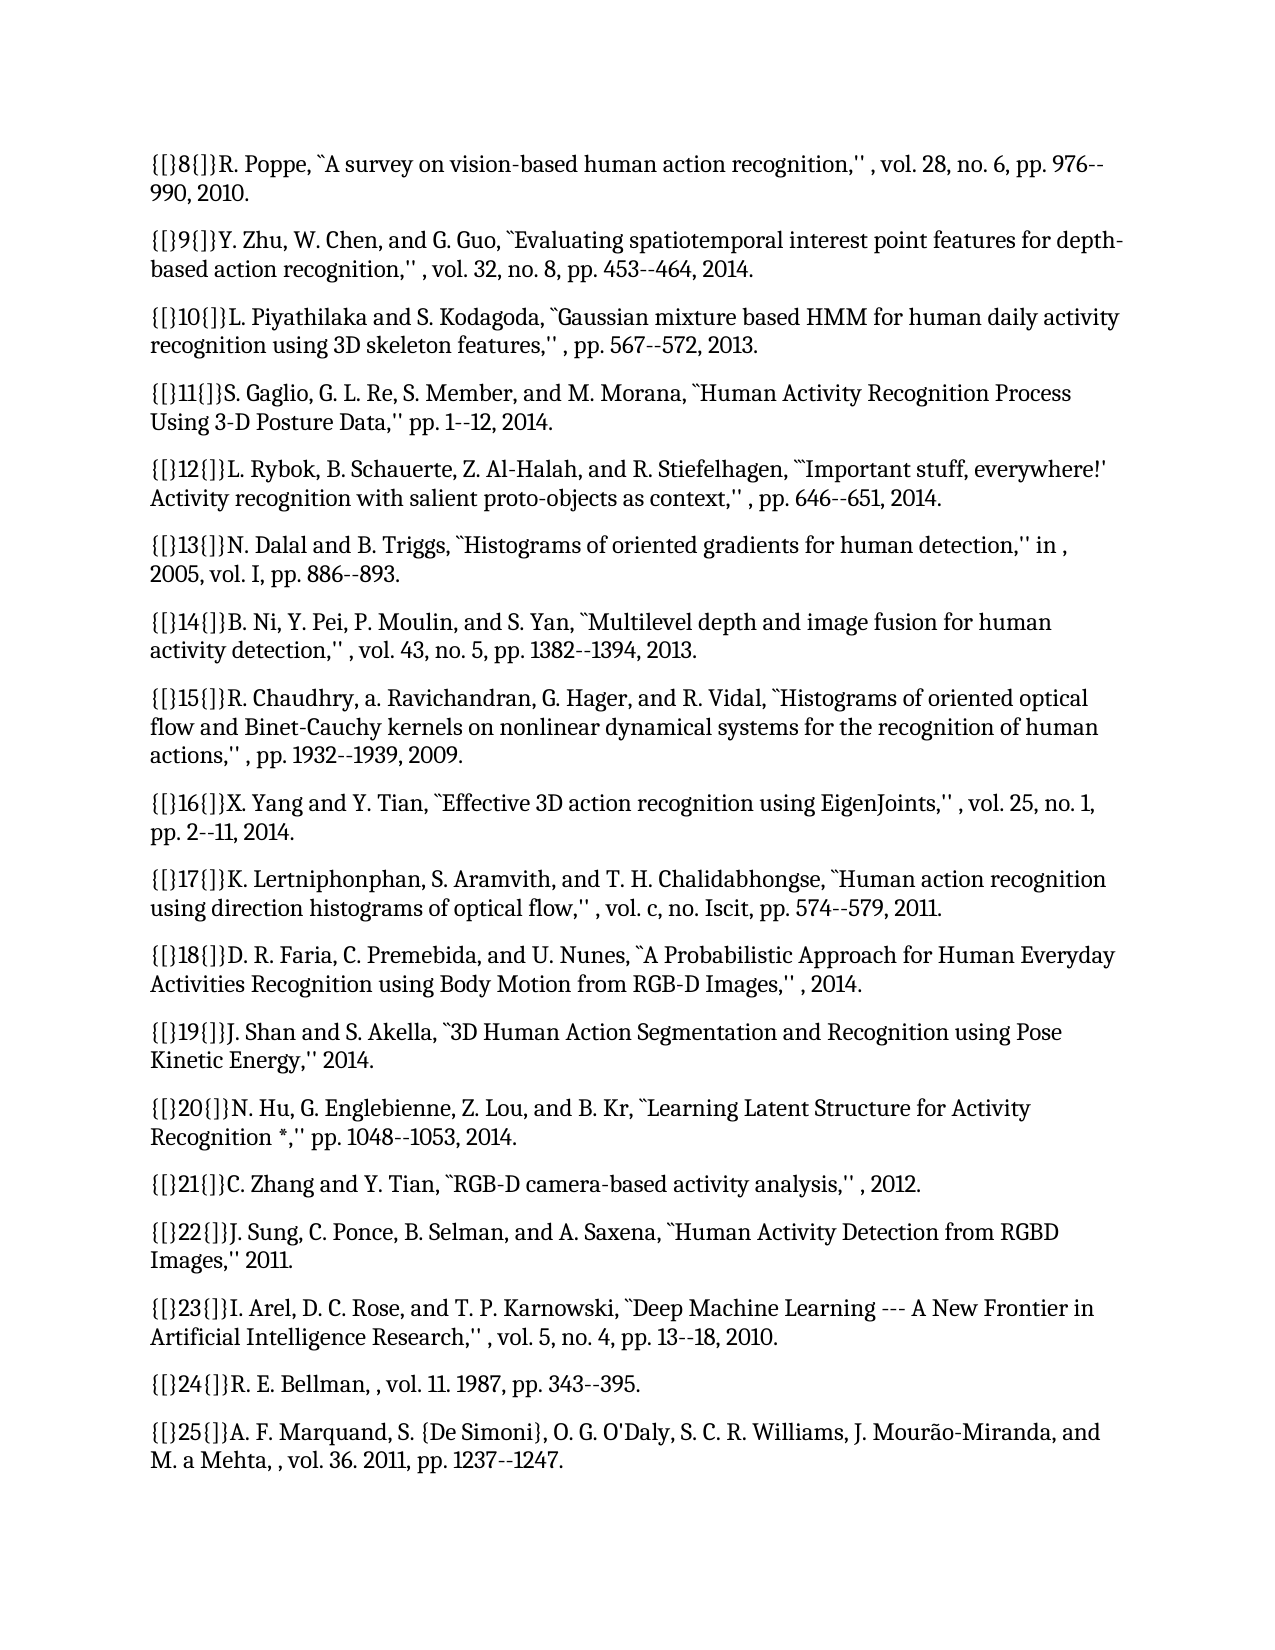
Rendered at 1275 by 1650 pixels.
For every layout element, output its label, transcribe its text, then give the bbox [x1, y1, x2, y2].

text {[}12{]}L. Rybok, B. Schauerte, Z. Al-Halah, and R. Stiefelhagen, ```Important stuff, everywhere!' Activity recognition with salient proto-objects as context,'' , pp. 646--651, 2014. [150, 455, 1125, 512]
text {[}10{]}L. Piyathilaka and S. Kodagoda, ``Gaussian mixture based HMM for human daily activity recognition using 3D skeleton features,'' , pp. 567--572, 2013. [150, 302, 1125, 360]
text {[}14{]}B. Ni, Y. Pei, P. Moulin, and S. Yan, ``Multilevel depth and image fusion for human activity detection,'' , vol. 43, no. 5, pp. 1382--1394, 2013. [150, 607, 1125, 665]
text {[}11{]}S. Gaglio, G. L. Re, S. Member, and M. Morana, ``Human Activity Recognition Process Using 3-D Posture Data,'' pp. 1--12, 2014. [150, 379, 1125, 436]
text {[}20{]}N. Hu, G. Englebienne, Z. Lou, and B. Kr, ``Learning Latent Structure for Activity Recognition *,'' pp. 1048--1053, 2014. [150, 1094, 1125, 1151]
text {[}19{]}J. Shan and S. Akella, ``3D Human Action Segmentation and Recognition using Pose Kinetic Energy,'' 2014. [150, 1017, 1125, 1075]
text {[}17{]}K. Lertniphonphan, S. Aramvith, and T. H. Chalidabhongse, ``Human action recognition using direction histograms of optical flow,'' , vol. c, no. Iscit, pp. 574--579, 2011. [150, 865, 1125, 922]
text {[}18{]}D. R. Faria, C. Premebida, and U. Nunes, ``A Probabilistic Approach for Human Everyday Activities Recognition using Body Motion from RGB-D Images,'' , 2014. [150, 941, 1125, 999]
text {[}21{]}C. Zhang and Y. Tian, ``RGB-D camera-based activity analysis,'' , 2012. [150, 1170, 1125, 1199]
text {[}24{]}R. E. Bellman, , vol. 11. 1987, pp. 343--395. [150, 1370, 1125, 1399]
text {[}8{]}R. Poppe, ``A survey on vision-based human action recognition,'' , vol. 28, no. 6, pp. 976--990, 2010. [150, 150, 1125, 207]
text {[}9{]}Y. Zhu, W. Chen, and G. Guo, ``Evaluating spatiotemporal interest point features for depth-based action recognition,'' , vol. 32, no. 8, pp. 453--464, 2014. [150, 226, 1125, 284]
text {[}22{]}J. Sung, C. Ponce, B. Selman, and A. Saxena, ``Human Activity Detection from RGBD Images,'' 2011. [150, 1217, 1125, 1275]
text {[}23{]}I. Arel, D. C. Rose, and T. P. Karnowski, ``Deep Machine Learning --- A New Frontier in Artificial Intelligence Research,'' , vol. 5, no. 4, pp. 13--18, 2010. [150, 1294, 1125, 1351]
text {[}15{]}R. Chaudhry, a. Ravichandran, G. Hager, and R. Vidal, ``Histograms of oriented optical flow and Binet-Cauchy kernels on nonlinear dynamical systems for the recognition of human actions,'' , pp. 1932--1939, 2009. [150, 684, 1125, 770]
text {[}25{]}A. F. Marquand, S. {De Simoni}, O. G. O'Daly, S. C. R. Williams, J. Mourão-Miranda, and M. a Mehta, , vol. 36. 2011, pp. 1237--1247. [150, 1417, 1125, 1475]
text {[}16{]}X. Yang and Y. Tian, ``Effective 3D action recognition using EigenJoints,'' , vol. 25, no. 1, pp. 2--11, 2014. [150, 789, 1125, 846]
text {[}13{]}N. Dalal and B. Triggs, ``Histograms of oriented gradients for human detection,'' in , 2005, vol. I, pp. 886--893. [150, 531, 1125, 589]
